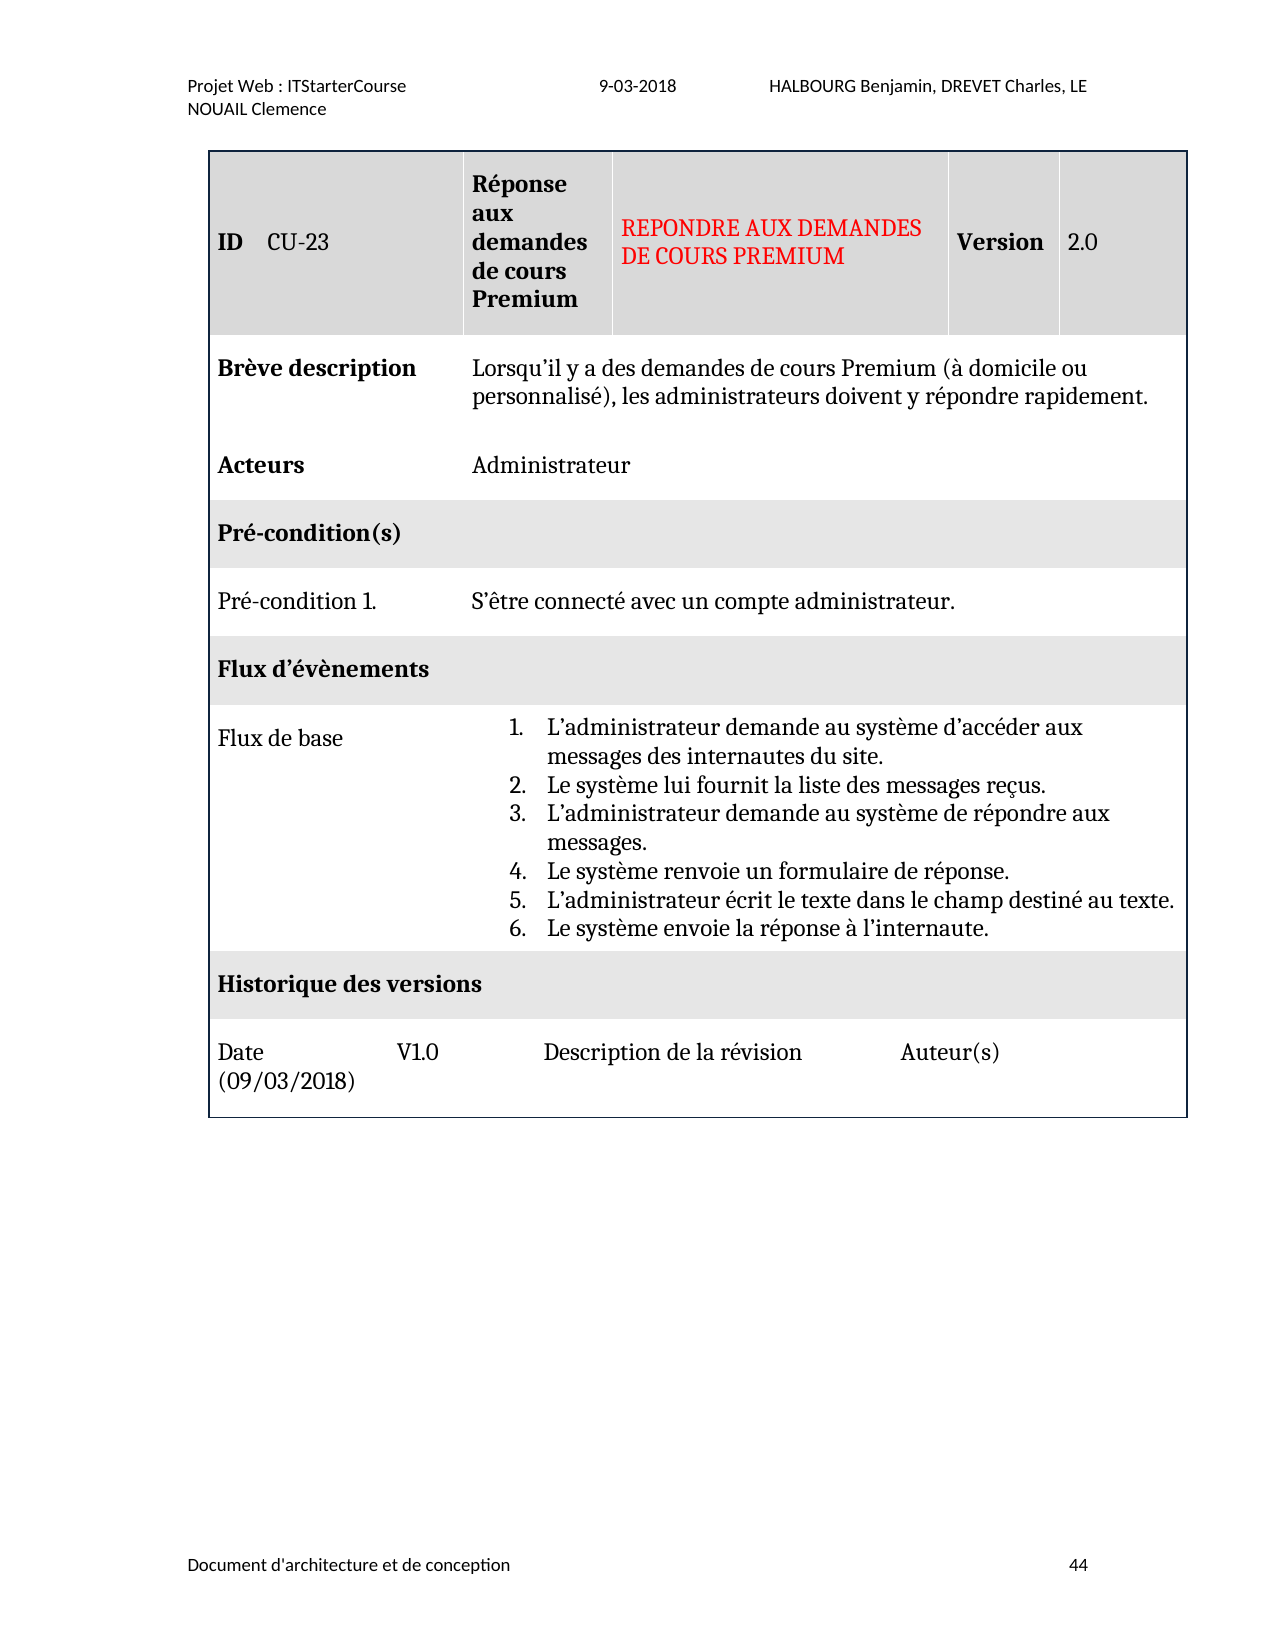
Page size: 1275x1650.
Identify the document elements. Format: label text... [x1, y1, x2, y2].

table_cell Flux de base [210, 705, 463, 951]
table_cell Auteur(s) [892, 1020, 1186, 1117]
table_cell L’administrateur demande au système d’accéder aux messages des internautes du site. Le système lui fournit la liste des messages reçus. L’administrateur demande au système de répondre aux messages. Le système renvoie un formulaire de réponse. L’administrateur écrit le texte dans le champ destiné au texte. Le système envoie la réponse à l’internaute. [464, 705, 1186, 951]
table_cell Date (09/03/2018) [210, 1020, 388, 1117]
table_header Version [949, 152, 1059, 335]
table_header CU-23 [259, 152, 463, 335]
table_cell Administrateur [464, 432, 1186, 500]
table_cell Brève description [210, 335, 463, 432]
table_header 2.0 [1060, 152, 1186, 335]
table_cell Description de la révision [535, 1020, 892, 1117]
table_cell Lorsqu’il y a des demandes de cours Premium (à domicile ou personnalisé), les administrateurs doivent y répondre rapidement. [464, 335, 1186, 432]
table_header REPONDRE AUX DEMANDES DE COURS PREMIUM [613, 152, 948, 335]
table_cell Pré-condition 1. [210, 568, 463, 636]
table_cell Acteurs [210, 432, 463, 500]
table_cell Pré-condition(s) [210, 500, 1186, 568]
table_cell S’être connecté avec un compte administrateur. [464, 568, 1186, 636]
table_cell V1.0 [388, 1020, 535, 1117]
table_cell Historique des versions [210, 951, 1186, 1019]
table_cell Flux d’évènements [210, 636, 1186, 705]
table_header ID [210, 152, 259, 335]
table_header Réponse aux demandes de cours Premium [464, 152, 612, 335]
